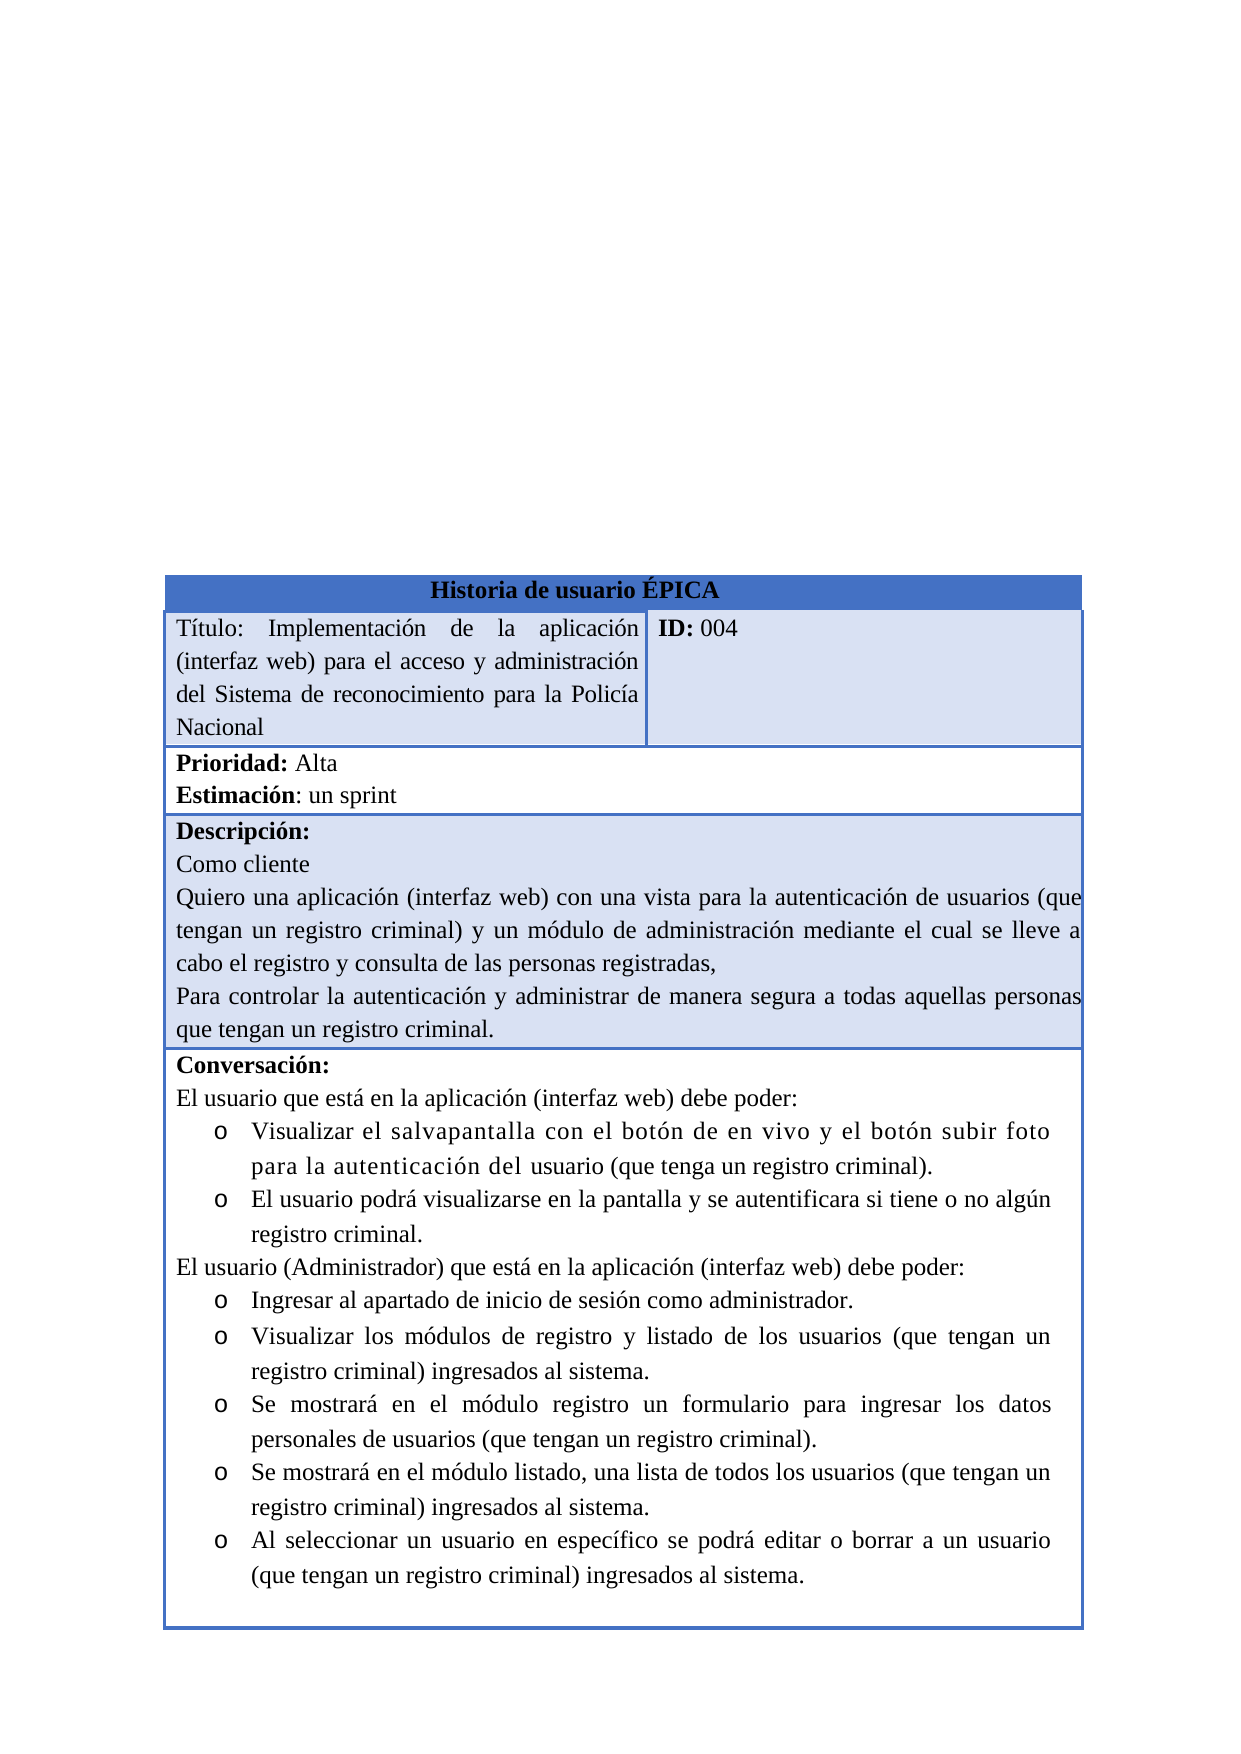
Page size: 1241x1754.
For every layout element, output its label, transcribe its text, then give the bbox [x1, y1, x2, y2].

table_cell Prioridad: Alta Estimación: un sprint [166, 748, 1081, 813]
table_cell Conversación: El usuario que está en la aplicación (interfaz web) debe poder: Visualizar el salvapantalla con el botón de en vivo y el botón subir foto para la autenticación del usuario (que tenga un registro criminal). El usuario podrá visualizarse en la pantalla y se autentificara si tiene o no algún registro criminal. El usuario (Administrador) que está en la aplicación (interfaz web) debe poder: Ingresar al apartado de inicio de sesión como administrador. Visualizar los módulos de registro y listado de los usuarios (que tengan un registro criminal) ingresados al sistema. Se mostrará en el módulo registro un formulario para ingresar los datos personales de usuarios (que tengan un registro criminal). Se mostrará en el módulo listado, una lista de todos los usuarios (que tengan un registro criminal) ingresados al sistema. Al seleccionar un usuario en específico se podrá editar o borrar a un usuario (que tengan un registro criminal) ingresados al sistema. [166, 1050, 1081, 1626]
table_cell Descripción: Como cliente Quiero una aplicación (interfaz web) con una vista para la autenticación de usuarios (que tengan un registro criminal) y un módulo de administración mediante el cual se lleve a cabo el registro y consulta de las personas registradas, Para controlar la autenticación y administrar de manera segura a todas aquellas personas que tengan un registro criminal. [166, 816, 1081, 1047]
table_cell ID: 004 [648, 610, 1081, 744]
table_cell Título: Implementación de la aplicación (interfaz web) para el acceso y administración del Sistema de reconocimiento para la Policía Nacional [166, 613, 645, 744]
table_header Historia de usuario ÉPICA [165, 575, 1082, 610]
